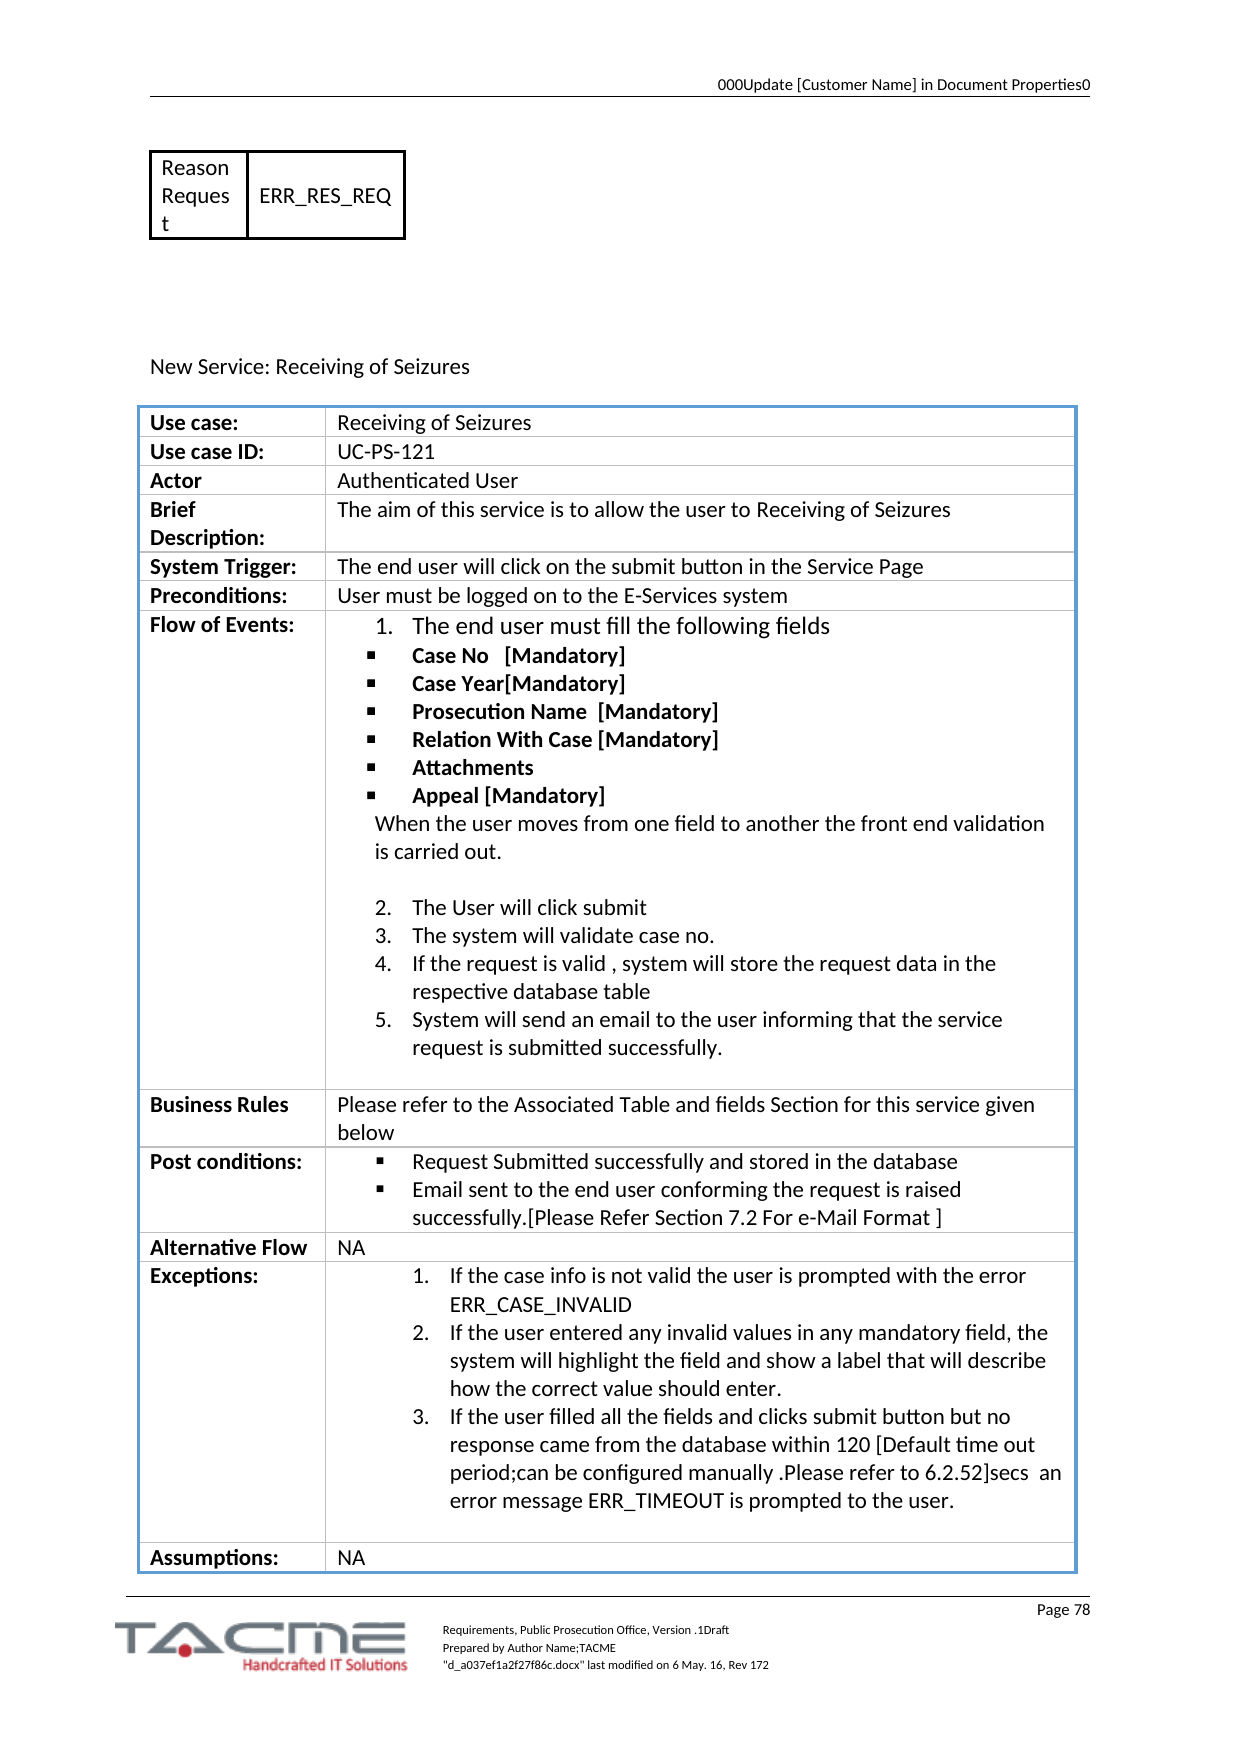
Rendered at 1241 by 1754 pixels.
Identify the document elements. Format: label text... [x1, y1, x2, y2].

table_cell Assumptions: [140, 1543, 325, 1571]
table_cell Use case ID: [140, 437, 325, 465]
table_cell Please refer to the Associated Table and fields Section for this service given below [326, 1090, 1074, 1146]
table_cell Alternative Flow [140, 1233, 325, 1261]
table_header Receiving of Seizures [326, 408, 1074, 436]
table_cell Reason Request [152, 153, 246, 237]
table_cell Exceptions: [140, 1262, 325, 1542]
table_cell Authenticated User [326, 466, 1074, 494]
table_cell Brief Description: [140, 495, 325, 551]
table_cell System Trigger: [140, 553, 325, 580]
table_cell Business Rules [140, 1090, 325, 1146]
table_cell The aim of this service is to allow the user to Receiving of Seizures [326, 495, 1074, 551]
table_cell Preconditions: [140, 581, 325, 609]
table_cell ERR_RES_REQ [249, 153, 403, 237]
table_cell The end user will click on the submit button in the Service Page [326, 553, 1074, 580]
table_cell NA [326, 1233, 1074, 1261]
table_header Use case: [140, 408, 325, 436]
table_cell Flow of Events: [140, 611, 325, 1089]
table_cell Post conditions: [140, 1148, 325, 1232]
table_cell Actor [140, 466, 325, 494]
table_cell Request Submitted successfully and stored in the database Email sent to the end user conforming the request is raised successfully.[Please Refer Section 7.2 For e-Mail Format ] [326, 1148, 1074, 1232]
table_cell UC-PS-121 [326, 437, 1074, 465]
text New Service: Receiving of Seizures [150, 352, 1090, 380]
picture [115, 1622, 408, 1672]
table_cell NA [326, 1543, 1074, 1571]
table_cell If the case info is not valid the user is prompted with the error ERR_CASE_INVALID If the user entered any invalid values in any mandatory field, the system will highlight the field and show a label that will describe how the correct value should enter. If the user filled all the fields and clicks submit button but no response came from the database within 120 [Default time out period;can be configured manually .Please refer to 6.2.52]secs an error message ERR_TIMEOUT is prompted to the user. [326, 1262, 1074, 1542]
table_cell User must be logged on to the E-Services system [326, 581, 1074, 609]
table_cell The end user must fill the following fields Case No [Mandatory] Case Year[Mandatory] Prosecution Name [Mandatory] Relation With Case [Mandatory] Attachments Appeal [Mandatory] When the user moves from one field to another the front end validation is carried out. The User will click submit The system will validate case no. If the request is valid , system will store the request data in the respective database table System will send an email to the user informing that the service request is submitted successfully. [326, 611, 1074, 1089]
